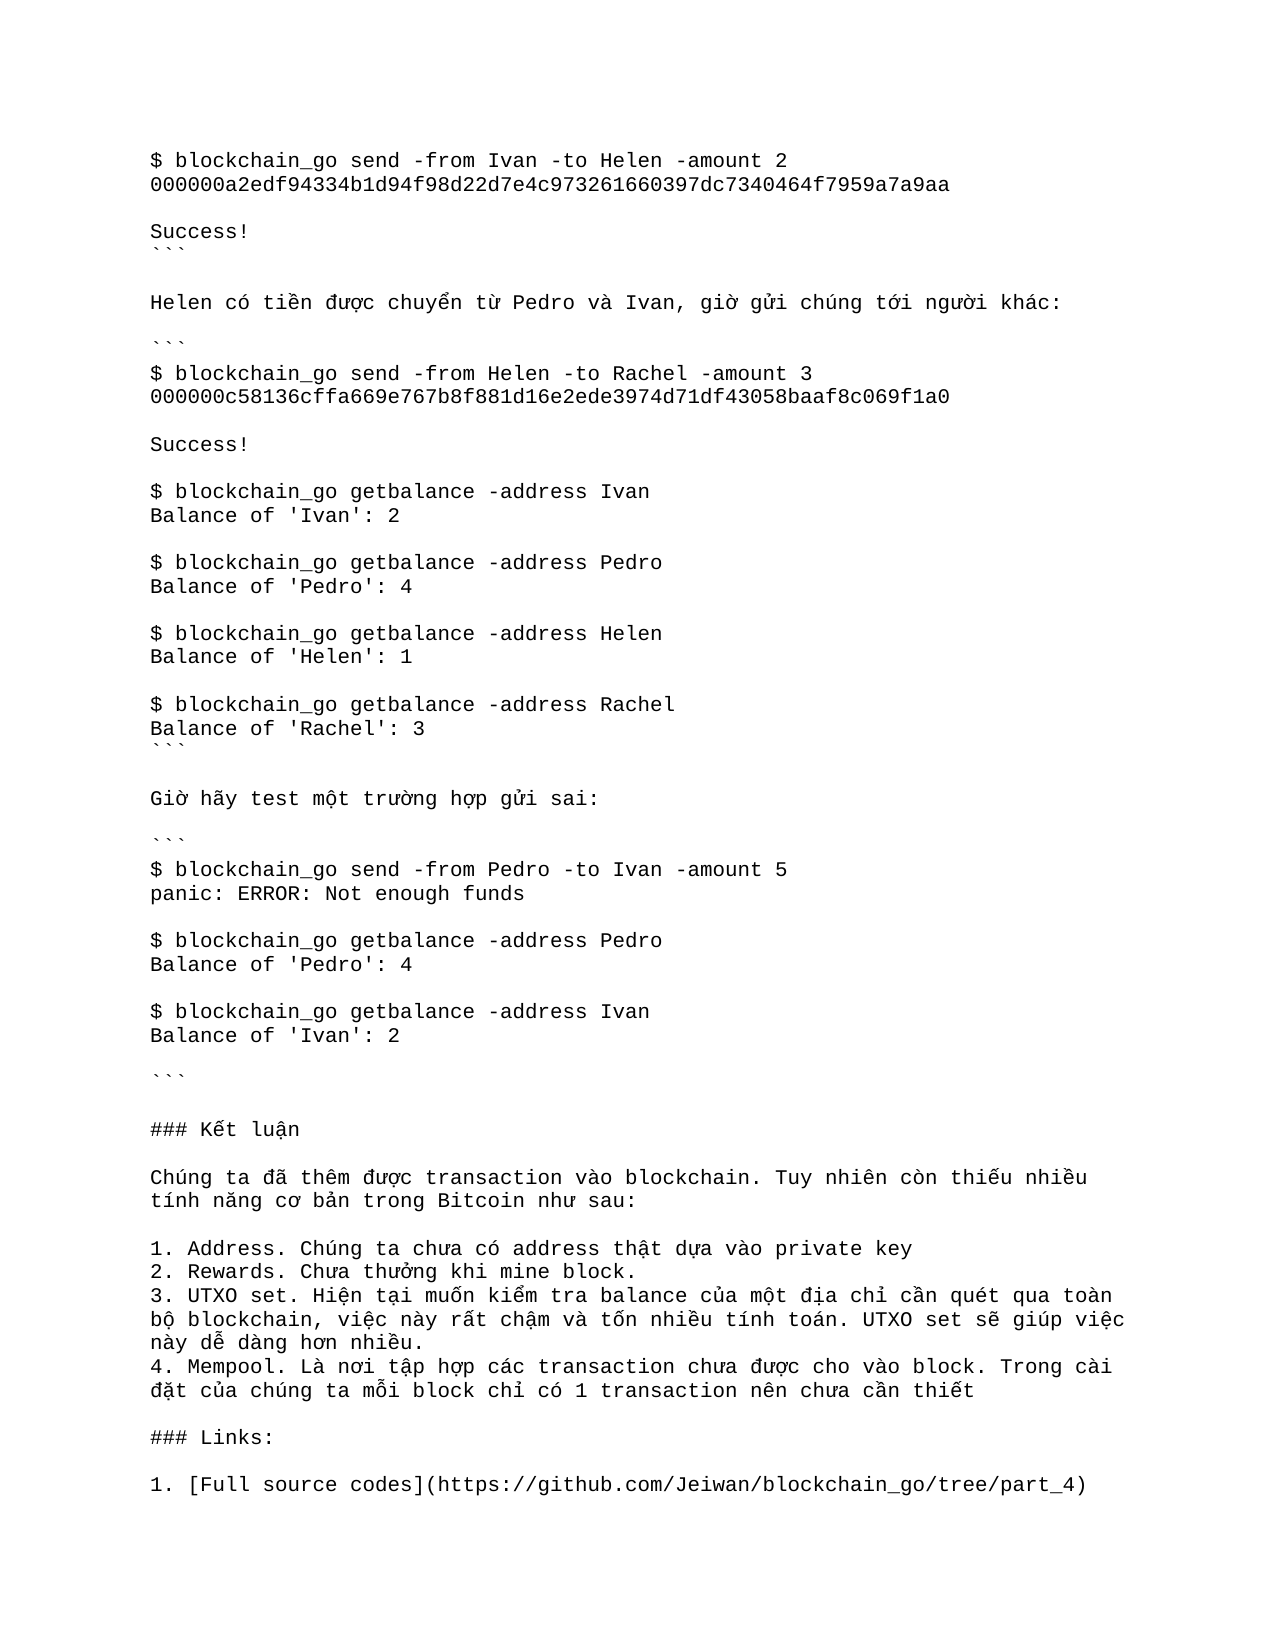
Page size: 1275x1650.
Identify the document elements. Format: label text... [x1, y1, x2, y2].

text $ blockchain_go send -from Pedro -to Ivan -amount 5 [150, 859, 1125, 883]
text 000000c58136cffa669e767b8f881d16e2ede3974d71df43058baaf8c069f1a0 [150, 386, 1125, 410]
text $ blockchain_go getbalance -address Pedro [150, 930, 1125, 954]
text ``` [150, 1072, 1125, 1096]
text Balance of 'Ivan': 2 [150, 1025, 1125, 1048]
text Chúng ta đã thêm được transaction vào blockchain. Tuy nhiên còn thiếu nhiều tính năng cơ bản trong Bitcoin như sau: [150, 1167, 1125, 1214]
text $ blockchain_go getbalance -address Pedro [150, 552, 1125, 576]
text ``` [150, 741, 1125, 765]
text Balance of 'Ivan': 2 [150, 505, 1125, 528]
text 4. Mempool. Là nơi tập hợp các transaction chưa được cho vào block. Trong cài đặt của chúng ta mỗi block chỉ có 1 transaction nên chưa cần thiết [150, 1356, 1125, 1403]
text 000000a2edf94334b1d94f98d22d7e4c973261660397dc7340464f7959a7a9aa [150, 174, 1125, 197]
text Giờ hãy test một trường hợp gửi sai: [150, 788, 1125, 812]
text ``` [150, 339, 1125, 363]
text ### Links: [150, 1427, 1125, 1451]
text ``` [150, 244, 1125, 268]
text 2. Rewards. Chưa thưởng khi mine block. [150, 1261, 1125, 1285]
text panic: ERROR: Not enough funds [150, 883, 1125, 907]
text $ blockchain_go getbalance -address Helen [150, 623, 1125, 647]
text 3. UTXO set. Hiện tại muốn kiểm tra balance của một địa chỉ cần quét qua toàn bộ blockchain, việc này rất chậm và tốn nhiều tính toán. UTXO set sẽ giúp việc này dễ dàng hơn nhiều. [150, 1285, 1125, 1356]
text ``` [150, 836, 1125, 859]
text Helen có tiền được chuyển từ Pedro và Ivan, giờ gửi chúng tới người khác: [150, 292, 1125, 316]
text 1. Address. Chúng ta chưa có address thật dựa vào private key [150, 1238, 1125, 1261]
text $ blockchain_go send -from Helen -to Rachel -amount 3 [150, 363, 1125, 386]
text $ blockchain_go getbalance -address Ivan [150, 481, 1125, 505]
text ### Kết luận [150, 1119, 1125, 1143]
text Balance of 'Pedro': 4 [150, 954, 1125, 978]
text $ blockchain_go send -from Ivan -to Helen -amount 2 [150, 150, 1125, 174]
text Balance of 'Rachel': 3 [150, 717, 1125, 741]
text 1. [Full source codes](https://github.com/Jeiwan/blockchain_go/tree/part_4) [150, 1474, 1125, 1498]
text $ blockchain_go getbalance -address Rachel [150, 694, 1125, 717]
text Balance of 'Pedro': 4 [150, 576, 1125, 599]
text Success! [150, 434, 1125, 457]
text Balance of 'Helen': 1 [150, 647, 1125, 670]
text Success! [150, 221, 1125, 244]
text $ blockchain_go getbalance -address Ivan [150, 1001, 1125, 1025]
